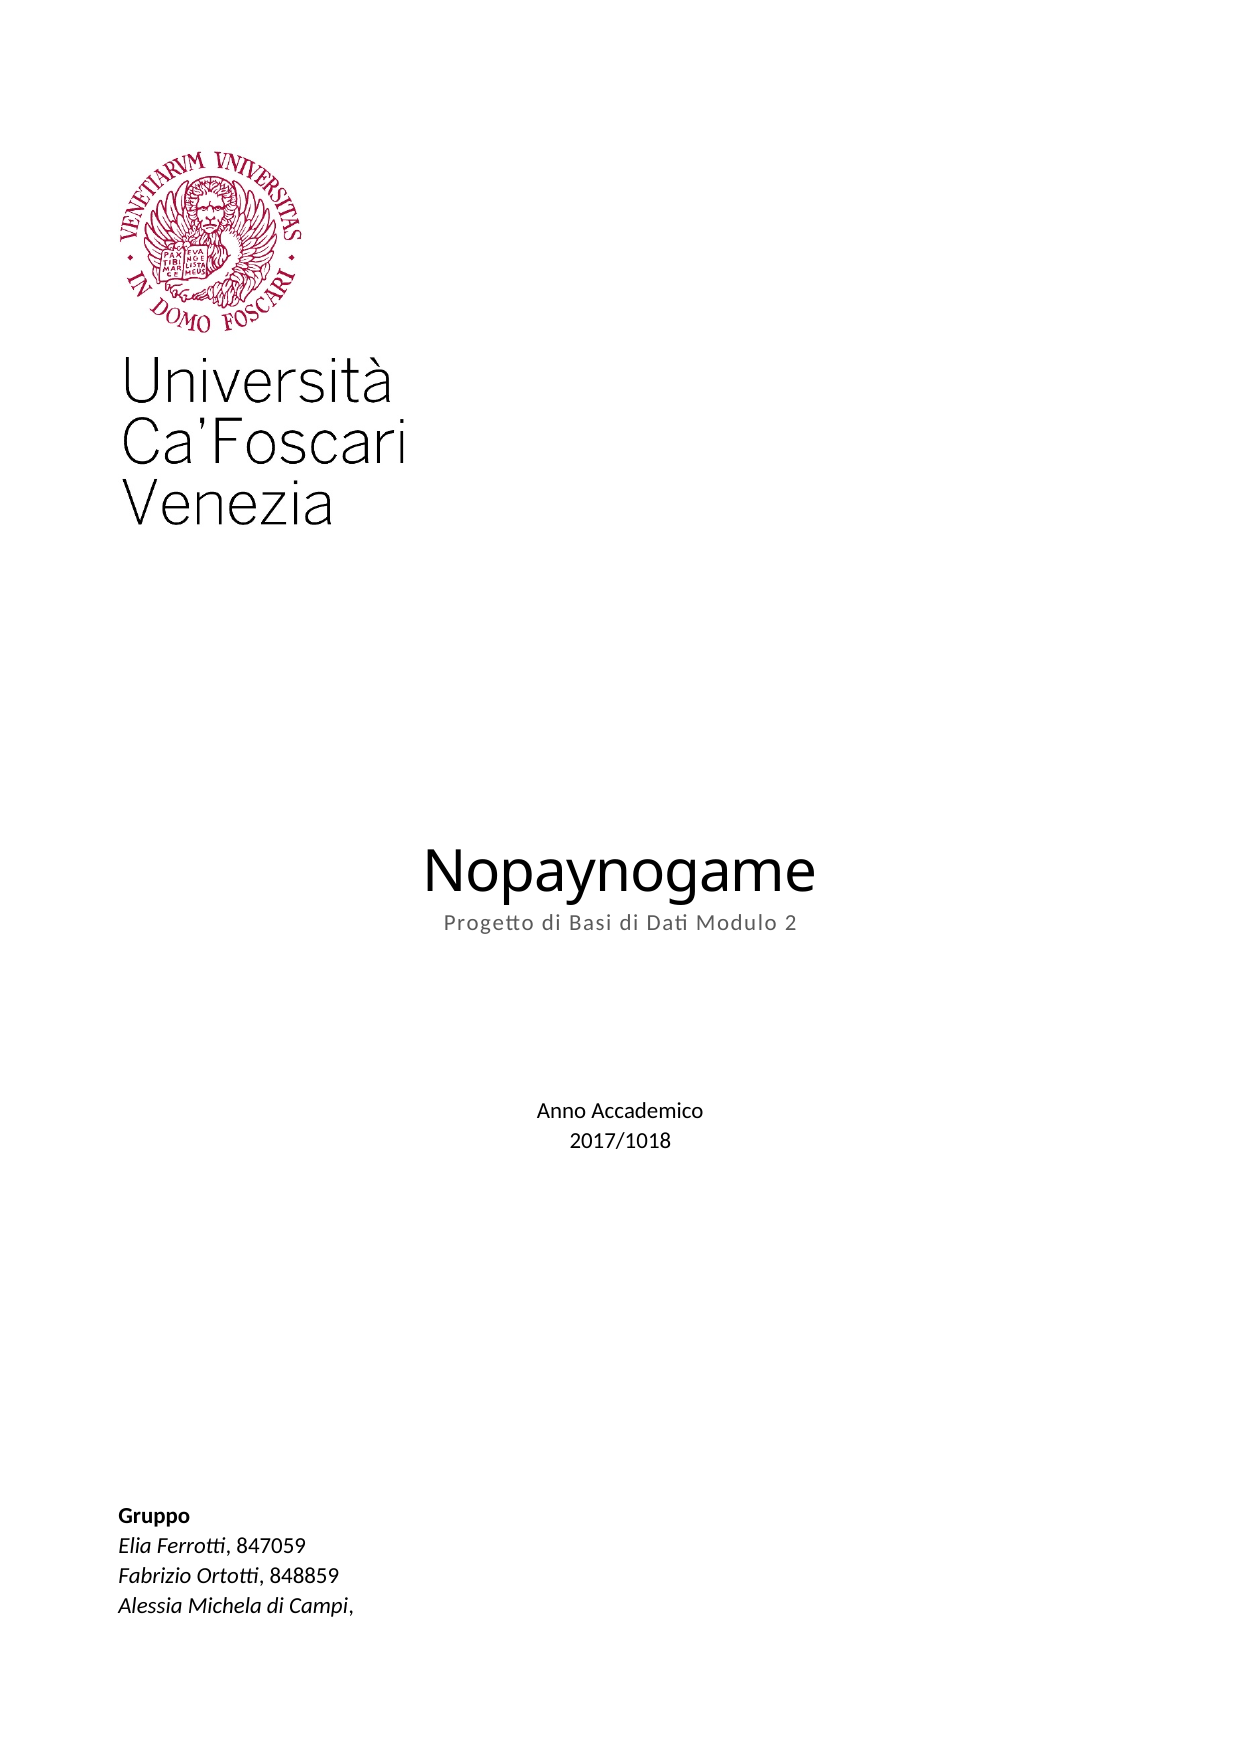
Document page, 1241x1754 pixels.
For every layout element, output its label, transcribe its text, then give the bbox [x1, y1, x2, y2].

text Anno Accademico 2017/1018 [118, 1096, 1122, 1154]
subtitle Progetto di Basi di Dati Modulo 2 [118, 908, 1122, 936]
title Nopaynogame [118, 829, 1122, 908]
picture [118, 147, 404, 529]
text Gruppo Elia Ferrotti, 847059 Fabrizio Ortotti, 848859 Alessia Michela di Campi, [118, 1501, 1122, 1620]
